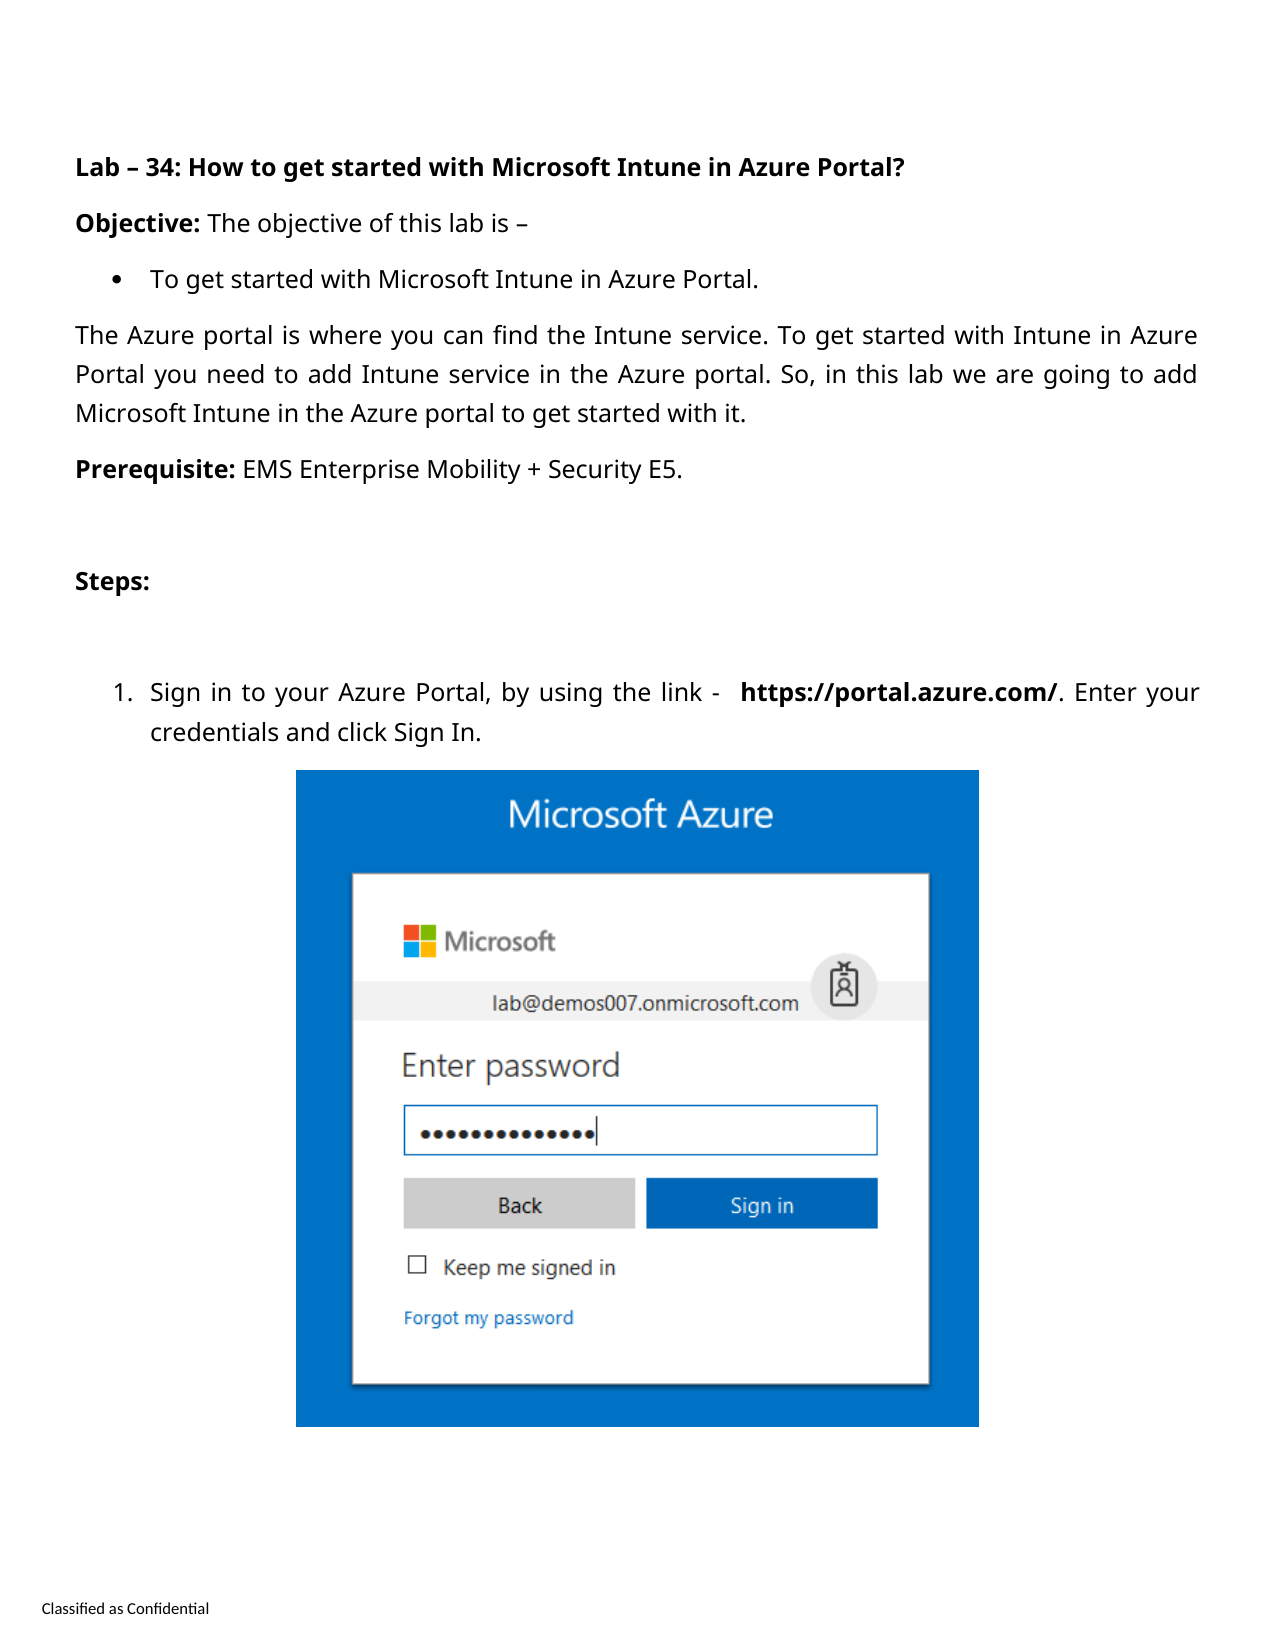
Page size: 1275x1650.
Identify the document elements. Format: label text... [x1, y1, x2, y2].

list To get started with Microsoft Intune in Azure Portal. [112, 262, 1200, 296]
text Lab – 34: How to get started with Microsoft Intune in Azure Portal? [75, 150, 1200, 184]
text Steps: [75, 563, 1200, 597]
text Prerequisite: EMS Enterprise Mobility + Security E5. [75, 452, 1200, 486]
text The Azure portal is where you can find the Intune service. To get started with Intune in Azure Portal you need to add Intune service in the Azure portal. So, in this lab we are going to add Microsoft Intune in the Azure portal to get started with it. [75, 317, 1200, 430]
picture [296, 770, 979, 1427]
text Objective: The objective of this lab is – [75, 206, 1200, 240]
list Sign in to your Azure Portal, by using the link - https://portal.azure.com/. Enter your credentials and click Sign In. [112, 675, 1200, 748]
